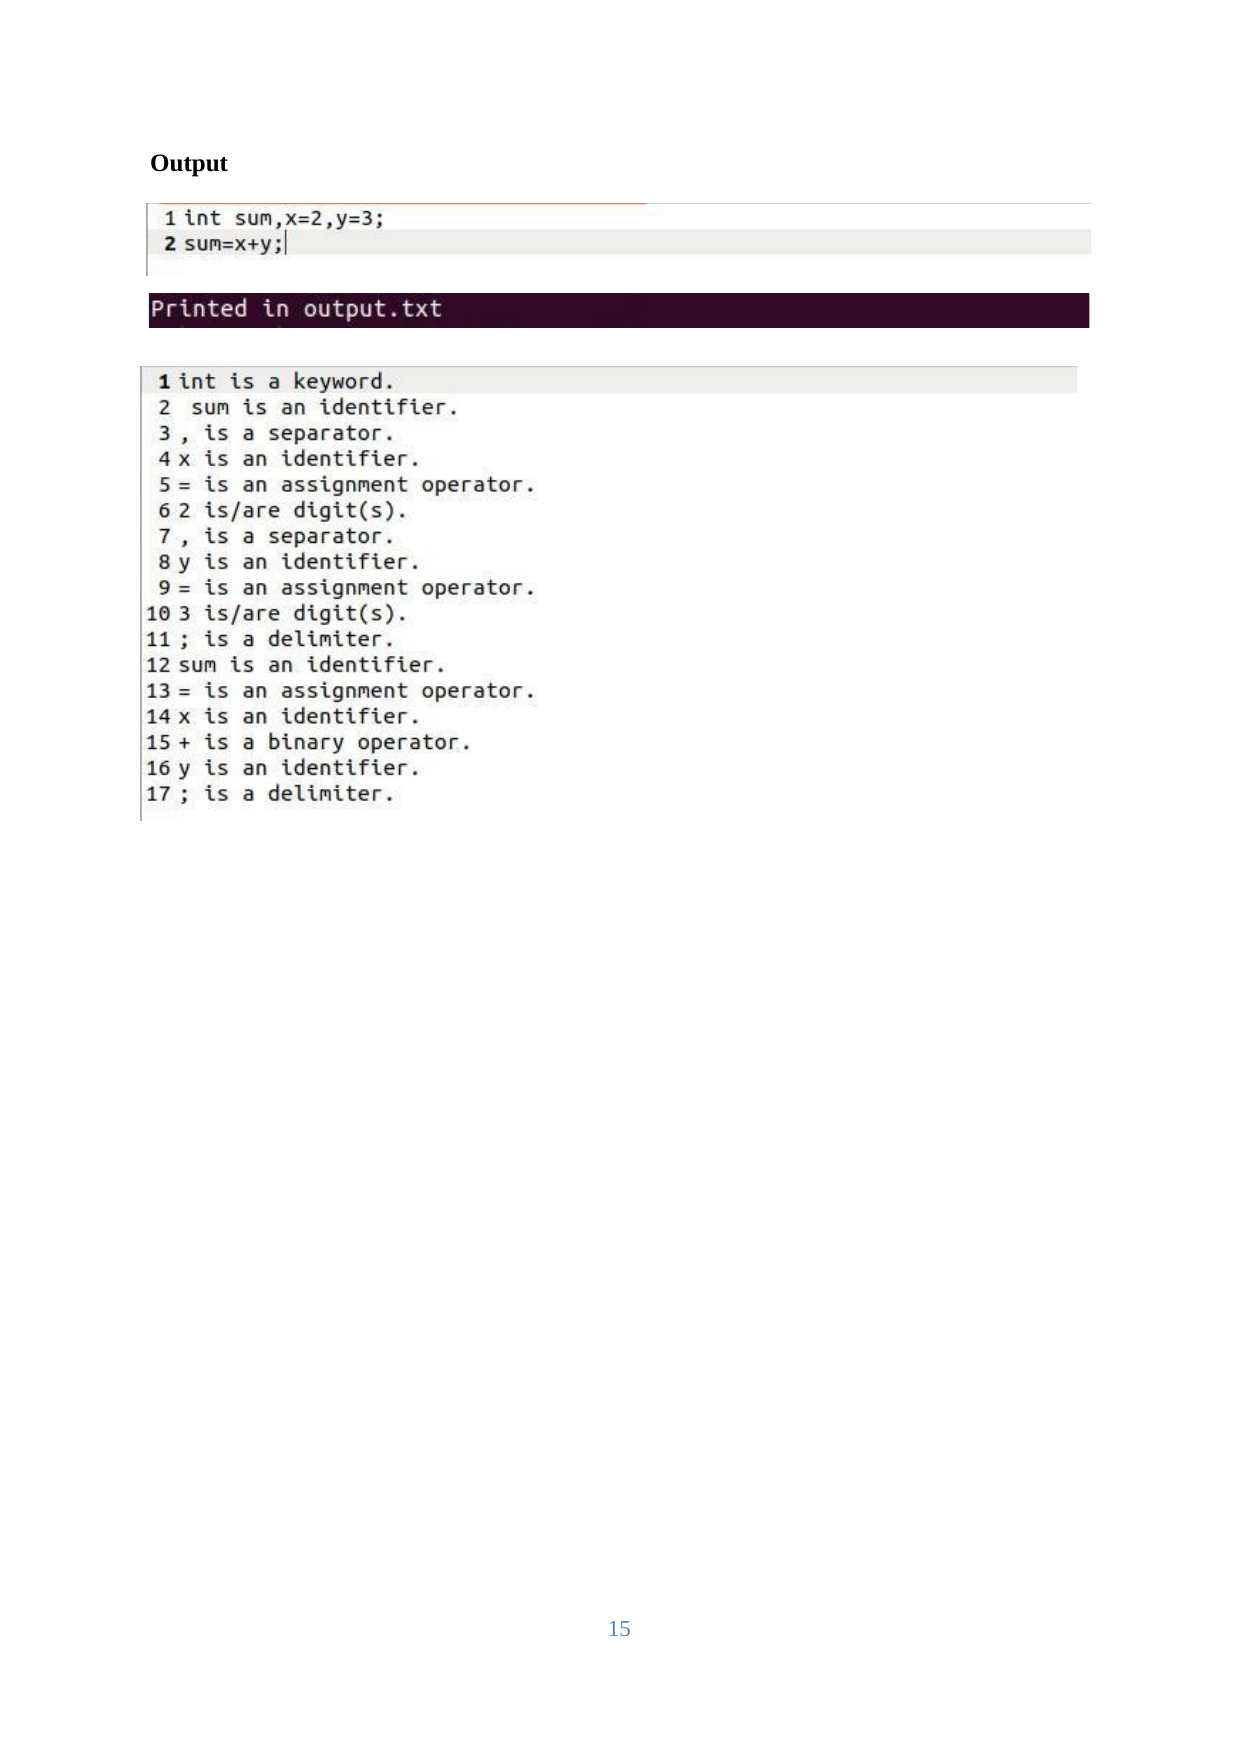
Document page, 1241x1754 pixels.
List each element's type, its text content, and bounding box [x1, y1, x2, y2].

picture [146, 203, 1092, 276]
picture [148, 293, 1090, 328]
text Output [150, 148, 1109, 177]
picture [140, 366, 1078, 821]
